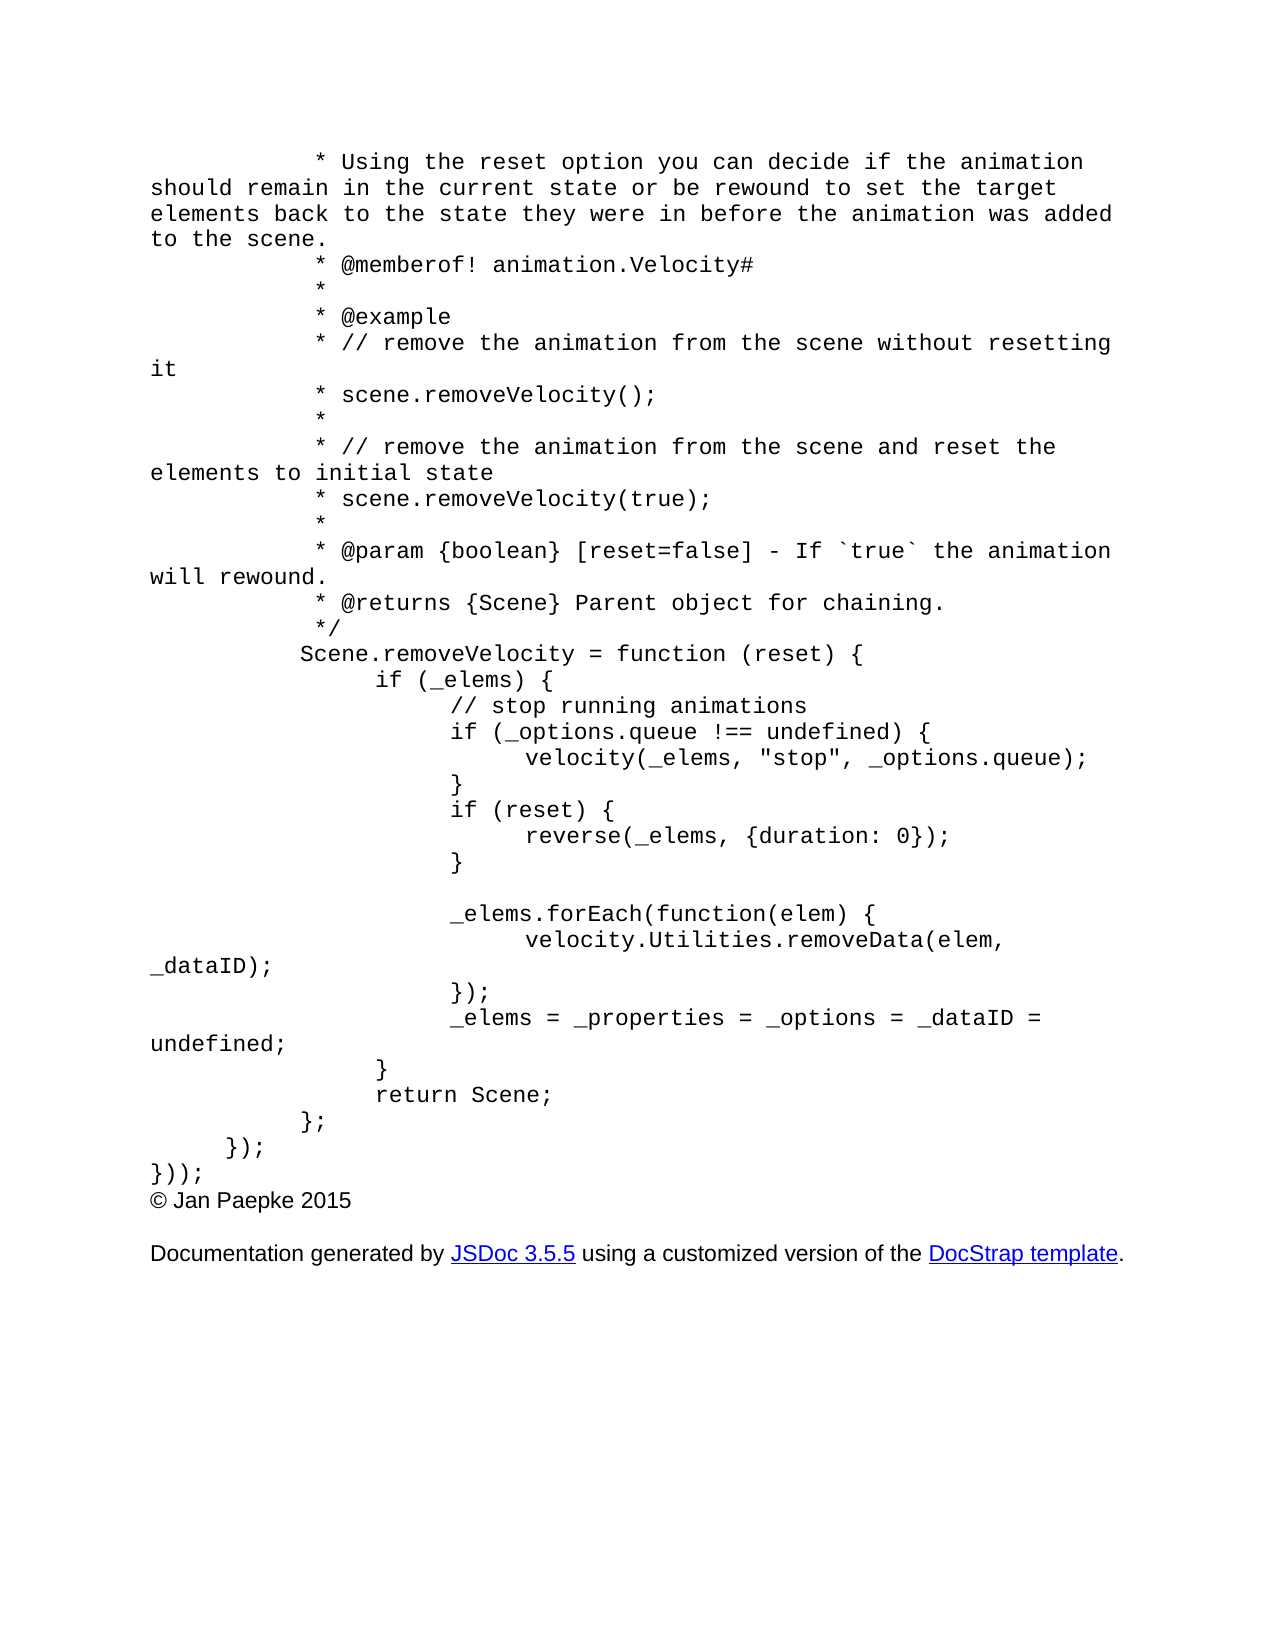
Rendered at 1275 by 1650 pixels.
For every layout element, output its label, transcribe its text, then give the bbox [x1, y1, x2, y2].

text Documentation generated by JSDoc 3.5.5 using a customized version of the DocStrap template. [150, 1240, 1125, 1267]
text © Jan Paepke 2015 [150, 1187, 1125, 1214]
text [150, 150, 1125, 1187]
